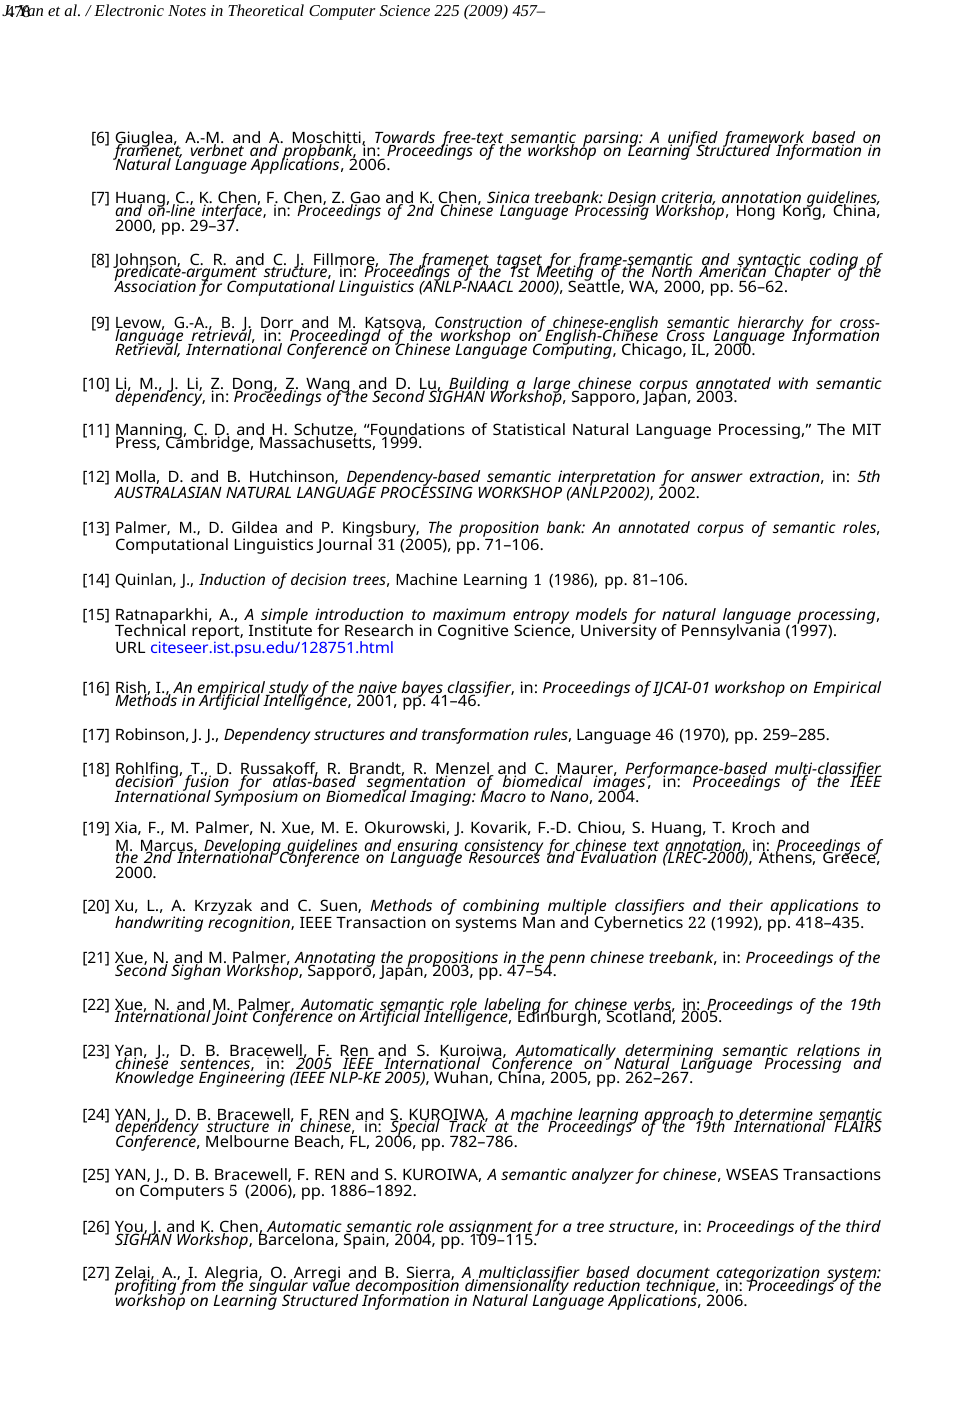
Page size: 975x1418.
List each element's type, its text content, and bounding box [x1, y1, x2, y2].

list Johnson, C. R. and C. J. Fillmore, The framenet tagset for frame-semantic and syntactic coding of predicate-argument structure, in: Proceedings of the 1st Meeting of the North American Chapter of the Association for Computational Linguistics (ANLP-NAACL 2000), Seattle, WA, 2000, pp. 56–62. [91, 253, 881, 297]
list Zelai, A., I. Alegria, O. Arregi and B. Sierra, A multiclassifier based document categorization system: profiting from the singular value decomposition dimensionality reduction technique, in: Proceedings of the workshop on Learning Structured Information in Natural Language Applications, 2006. [82, 1267, 881, 1311]
list Quinlan, J., Induction of decision trees, Machine Learning 1 (1986), pp. 81–106. [82, 569, 904, 590]
list YAN, J., D. B. Bracewell, F. REN and S. KUROIWA, A semantic analyzer for chinese, WSEAS Transactions on Computers 5 (2006), pp. 1886–1892. [82, 1167, 881, 1201]
list Levow, G.-A., B. J. Dorr and M. Katsova, Construction of chinese-english semantic hierarchy for cross- language retrieval, in: Proceedingd of the workshop on English-Chinese Cross Language Information Retrieval, International Conference on Chinese Language Computing, Chicago, IL, 2000. [91, 317, 881, 360]
list Xue, N. and M. Palmer, Annotating the propositions in the penn chinese treebank, in: Proceedings of the Second Sighan Workshop, Sapporo, Japan, 2003, pp. 47–54. [82, 952, 881, 981]
list Manning, C. D. and H. Schutze, “Foundations of Statistical Natural Language Processing,” The MIT Press, Cambridge, Massachusetts, 1999. [82, 424, 881, 453]
list Palmer, M., D. Gildea and P. Kingsbury, The proposition bank: An annotated corpus of semantic roles, Computational Linguistics Journal 31 (2005), pp. 71–106. [82, 520, 881, 554]
text M. Marcus, Developing guidelines and ensuring consistency for chinese text annotation, in: Proceedings of the 2nd International Conference on Language Resources and Evaluation (LREC-2000), Athens, Greece, 2000. [115, 839, 881, 883]
list Xia, F., M. Palmer, N. Xue, M. E. Okurowski, J. Kovarik, F.-D. Chiou, S. Huang, T. Kroch and [82, 819, 904, 837]
list Li, M., J. Li, Z. Dong, Z. Wang and D. Lu, Building a large chinese corpus annotated with semantic dependency, in: Proceedings of the Second SIGHAN Workshop, Sapporo, Japan, 2003. [82, 378, 881, 407]
list Yan, J., D. B. Bracewell, F. Ren and S. Kuroiwa, Automatically determining semantic relations in chinese sentences, in: 2005 IEEE International Conference on Natural Language Processing and Knowledge Engineering (IEEE NLP-KE 2005), Wuhan, China, 2005, pp. 262–267. [82, 1044, 881, 1088]
list You, J. and K. Chen, Automatic semantic role assignment for a tree structure, in: Proceedings of the third SIGHAN Workshop, Barcelona, Spain, 2004, pp. 109–115. [82, 1221, 881, 1250]
list Robinson, J. J., Dependency structures and transformation rules, Language 46 (1970), pp. 259–285. [82, 723, 904, 744]
list Rish, I., An empirical study of the naive bayes classifier, in: Proceedings of IJCAI-01 workshop on Empirical Methods in Artificial Intelligence, 2001, pp. 41–46. [82, 682, 881, 711]
list Xu, L., A. Krzyzak and C. Suen, Methods of combining multiple classifiers and their applications to handwriting recognition, IEEE Transaction on systems Man and Cybernetics 22 (1992), pp. 418–435. [82, 898, 882, 933]
list Huang, C., K. Chen, F. Chen, Z. Gao and K. Chen, Sinica treebank: Design criteria, annotation guidelines, and on-line interface, in: Proceedings of 2nd Chinese Language Processing Workshop, Hong Kong, China, 2000, pp. 29–37. [91, 192, 881, 236]
list Rohlfing, T., D. Russakoff, R. Brandt, R. Menzel and C. Maurer, Performance-based multi-classifier decision fusion for atlas-based segmentation of biomedical images, in: Proceedings of the IEEE International Symposium on Biomedical Imaging: Macro to Nano, 2004. [82, 763, 881, 807]
list Giuglea, A.-M. and A. Moschitti, Towards free-text semantic parsing: A unified framework based on framenet, verbnet and propbank, in: Proceedings of the workshop on Learning Structured Information in Natural Language Applications, 2006. [91, 132, 881, 175]
list Molla, D. and B. Hutchinson, Dependency-based semantic interpretation for answer extraction, in: 5th AUSTRALASIAN NATURAL LANGUAGE PROCESSING WORKSHOP (ANLP2002), 2002. [82, 468, 881, 503]
text URL citeseer.ist.psu.edu/128751.html [115, 641, 904, 657]
list Xue, N. and M. Palmer, Automatic semantic role labeling for chinese verbs, in: Proceedings of the 19th International Joint Conference on Artificial Intelligence, Edinburgh, Scotland, 2005. [82, 999, 881, 1027]
list Ratnaparkhi, A., A simple introduction to maximum entropy models for natural language processing, Technical report, Institute for Research in Cognitive Science, University of Pennsylvania (1997). [82, 607, 881, 641]
list YAN, J., D. B. Bracewell, F. REN and S. KUROIWA, A machine learning approach to determine semantic dependency structure in chinese, in: Special Track at the Proceedings of the 19th International FLAIRS Conference, Melbourne Beach, FL, 2006, pp. 782–786. [82, 1108, 881, 1152]
